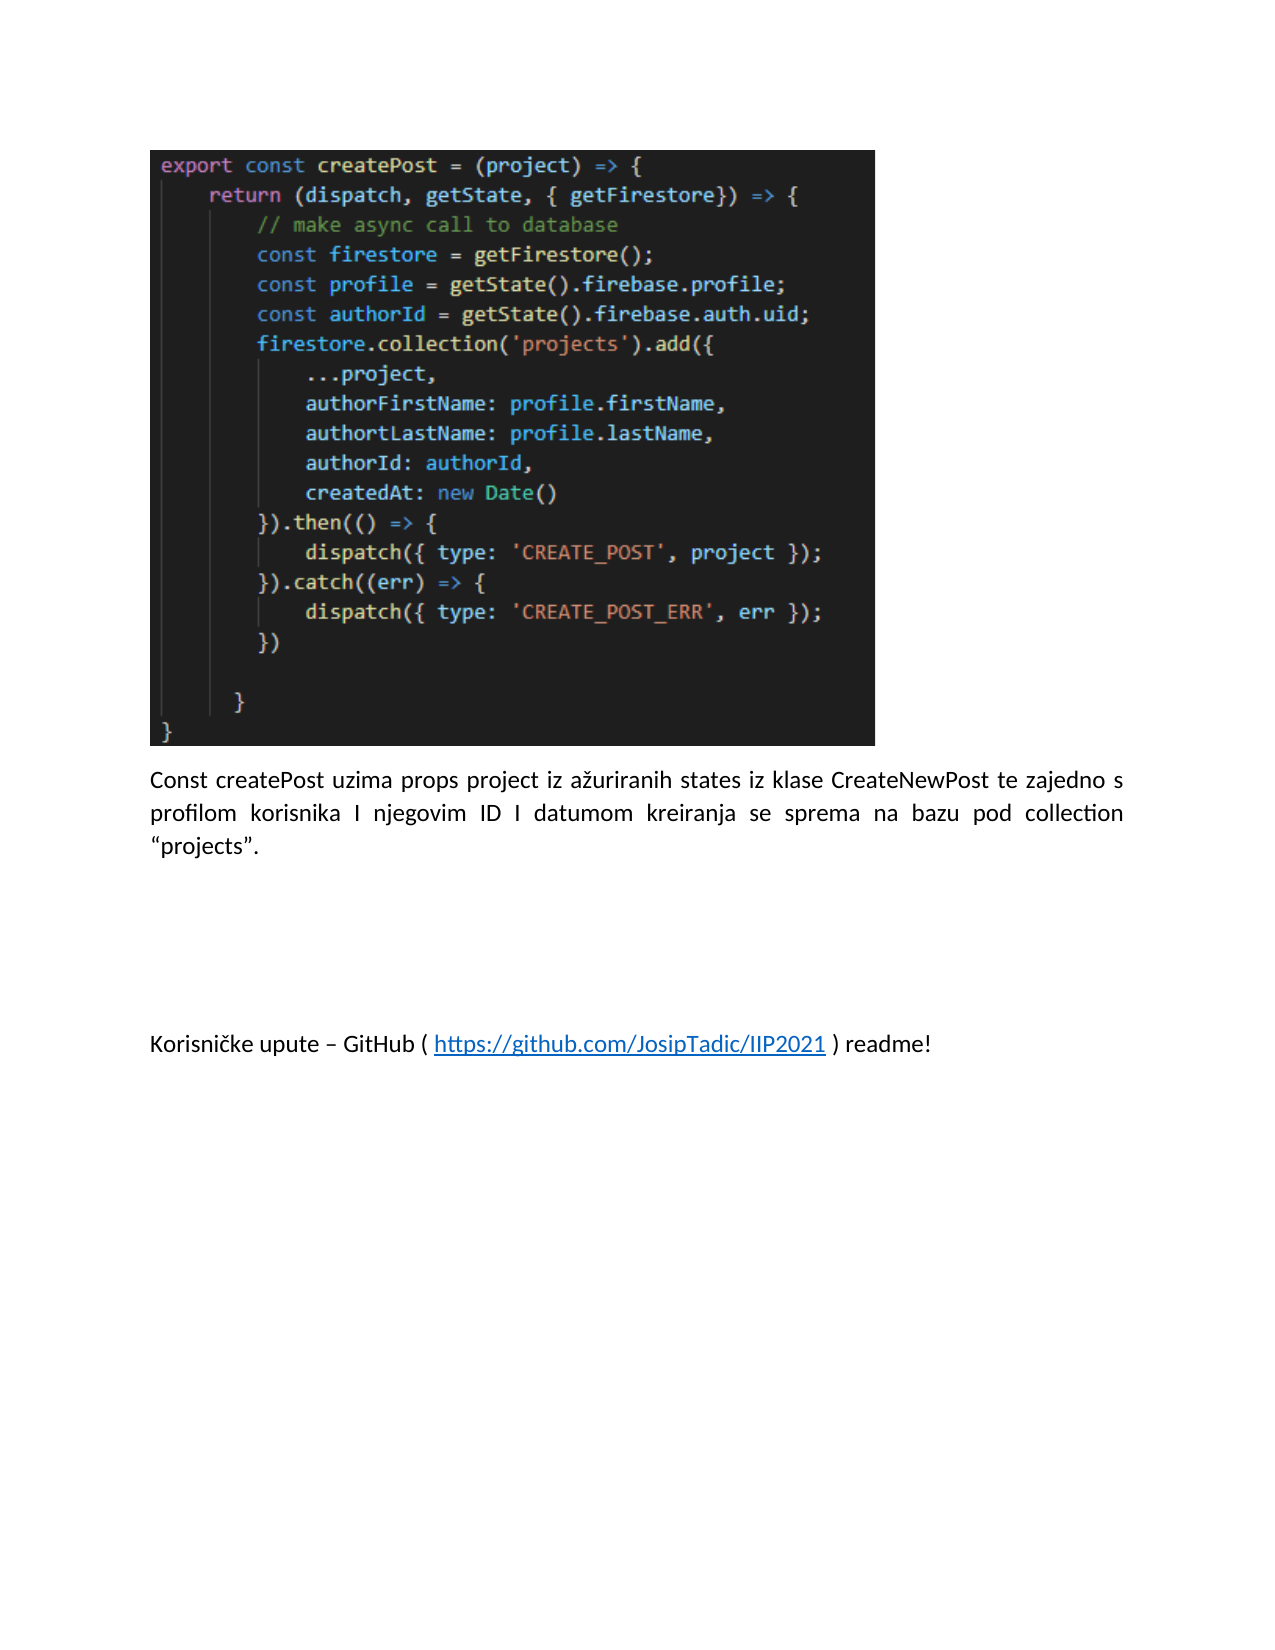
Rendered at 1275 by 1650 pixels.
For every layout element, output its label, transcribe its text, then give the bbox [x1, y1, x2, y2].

text Korisničke upute – GitHub ( https://github.com/JosipTadic/IIP2021 ) readme! [150, 1028, 1125, 1059]
picture [150, 150, 876, 746]
text Const createPost uzima props project iz ažuriranih states iz klase CreateNewPost te zajedno s profilom korisnika I njegovim ID I datumom kreiranja se sprema na bazu pod collection “projects”. [150, 764, 1125, 861]
